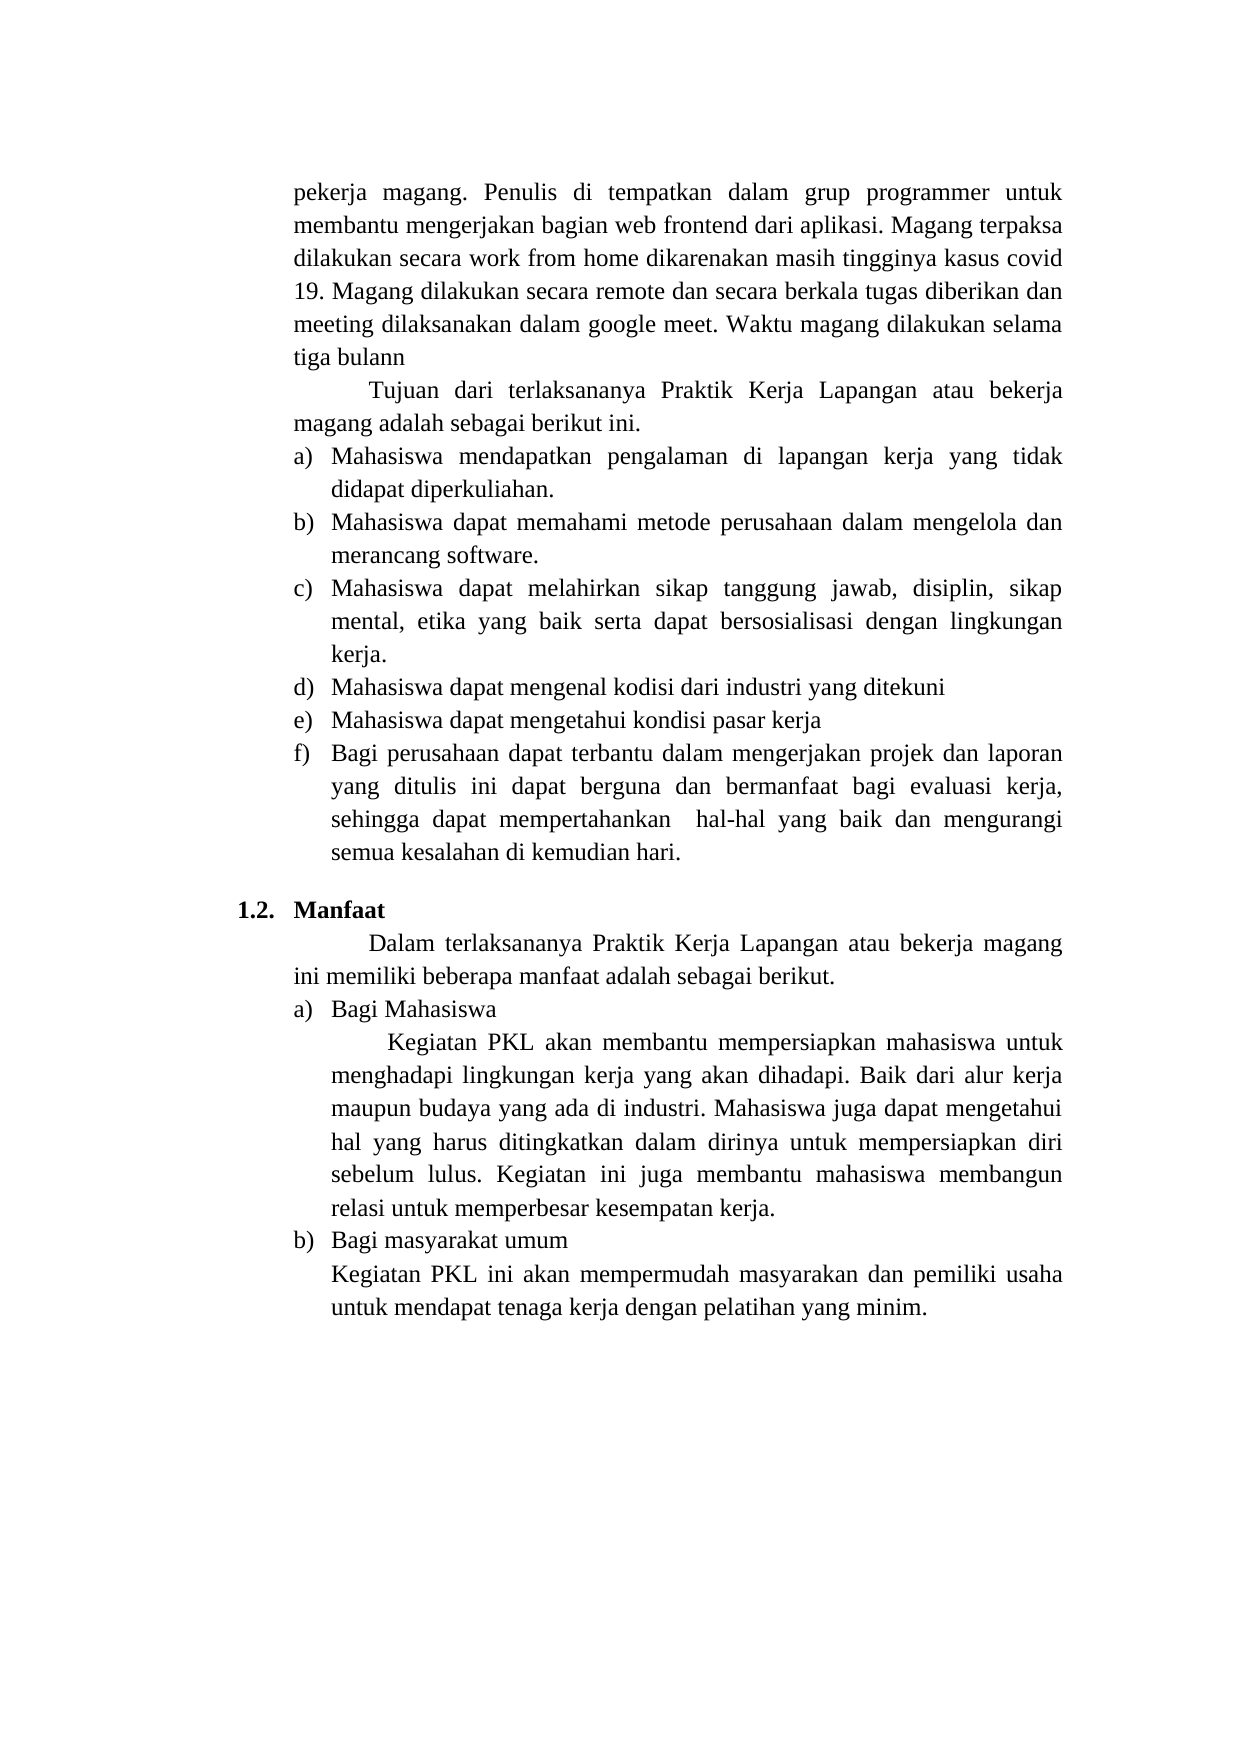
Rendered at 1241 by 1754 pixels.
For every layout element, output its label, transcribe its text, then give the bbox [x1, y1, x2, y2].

list Mahasiswa dapat mengetahui kondisi pasar kerja [293, 705, 1063, 734]
list Tujuan dari terlaksananya Praktik Kerja Lapangan atau bekerja magang adalah sebagai berikut ini. [293, 375, 1063, 437]
list Mahasiswa dapat memahami metode perusahaan dalam mengelola dan merancang software. [293, 507, 1063, 569]
subtitle Manfaat [237, 895, 1063, 924]
list Mahasiswa dapat melahirkan sikap tanggung jawab, disiplin, sikap mental, etika yang baik serta dapat bersosialisasi dengan lingkungan kerja. [293, 573, 1063, 668]
list Dalam terlaksananya Praktik Kerja Lapangan atau bekerja magang ini memiliki beberapa manfaat adalah sebagai berikut. [293, 928, 1063, 990]
list Kegiatan PKL akan membantu mempersiapkan mahasiswa untuk menghadapi lingkungan kerja yang akan dihadapi. Baik dari alur kerja maupun budaya yang ada di industri. Mahasiswa juga dapat mengetahui hal yang harus ditingkatkan dalam dirinya untuk mempersiapkan diri sebelum lulus. Kegiatan ini juga membantu mahasiswa membangun relasi untuk memperbesar kesempatan kerja. [331, 1027, 1063, 1221]
list Kegiatan PKL ini akan mempermudah masyarakan dan pemiliki usaha untuk mendapat tenaga kerja dengan pelatihan yang minim. [331, 1259, 1063, 1320]
list Mahasiswa mendapatkan pengalaman di lapangan kerja yang tidak didapat diperkuliahan. [293, 441, 1063, 503]
list Bagi perusahaan dapat terbantu dalam mengerjakan projek dan laporan yang ditulis ini dapat berguna dan bermanfaat bagi evaluasi kerja, sehingga dapat mempertahankan hal-hal yang baik dan mengurangi semua kesalahan di kemudian hari. [293, 738, 1063, 866]
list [293, 177, 1063, 371]
list Mahasiswa dapat mengenal kodisi dari industri yang ditekuni [293, 672, 1063, 701]
list Bagi Mahasiswa [293, 994, 1063, 1023]
list Bagi masyarakat umum [293, 1226, 1063, 1254]
